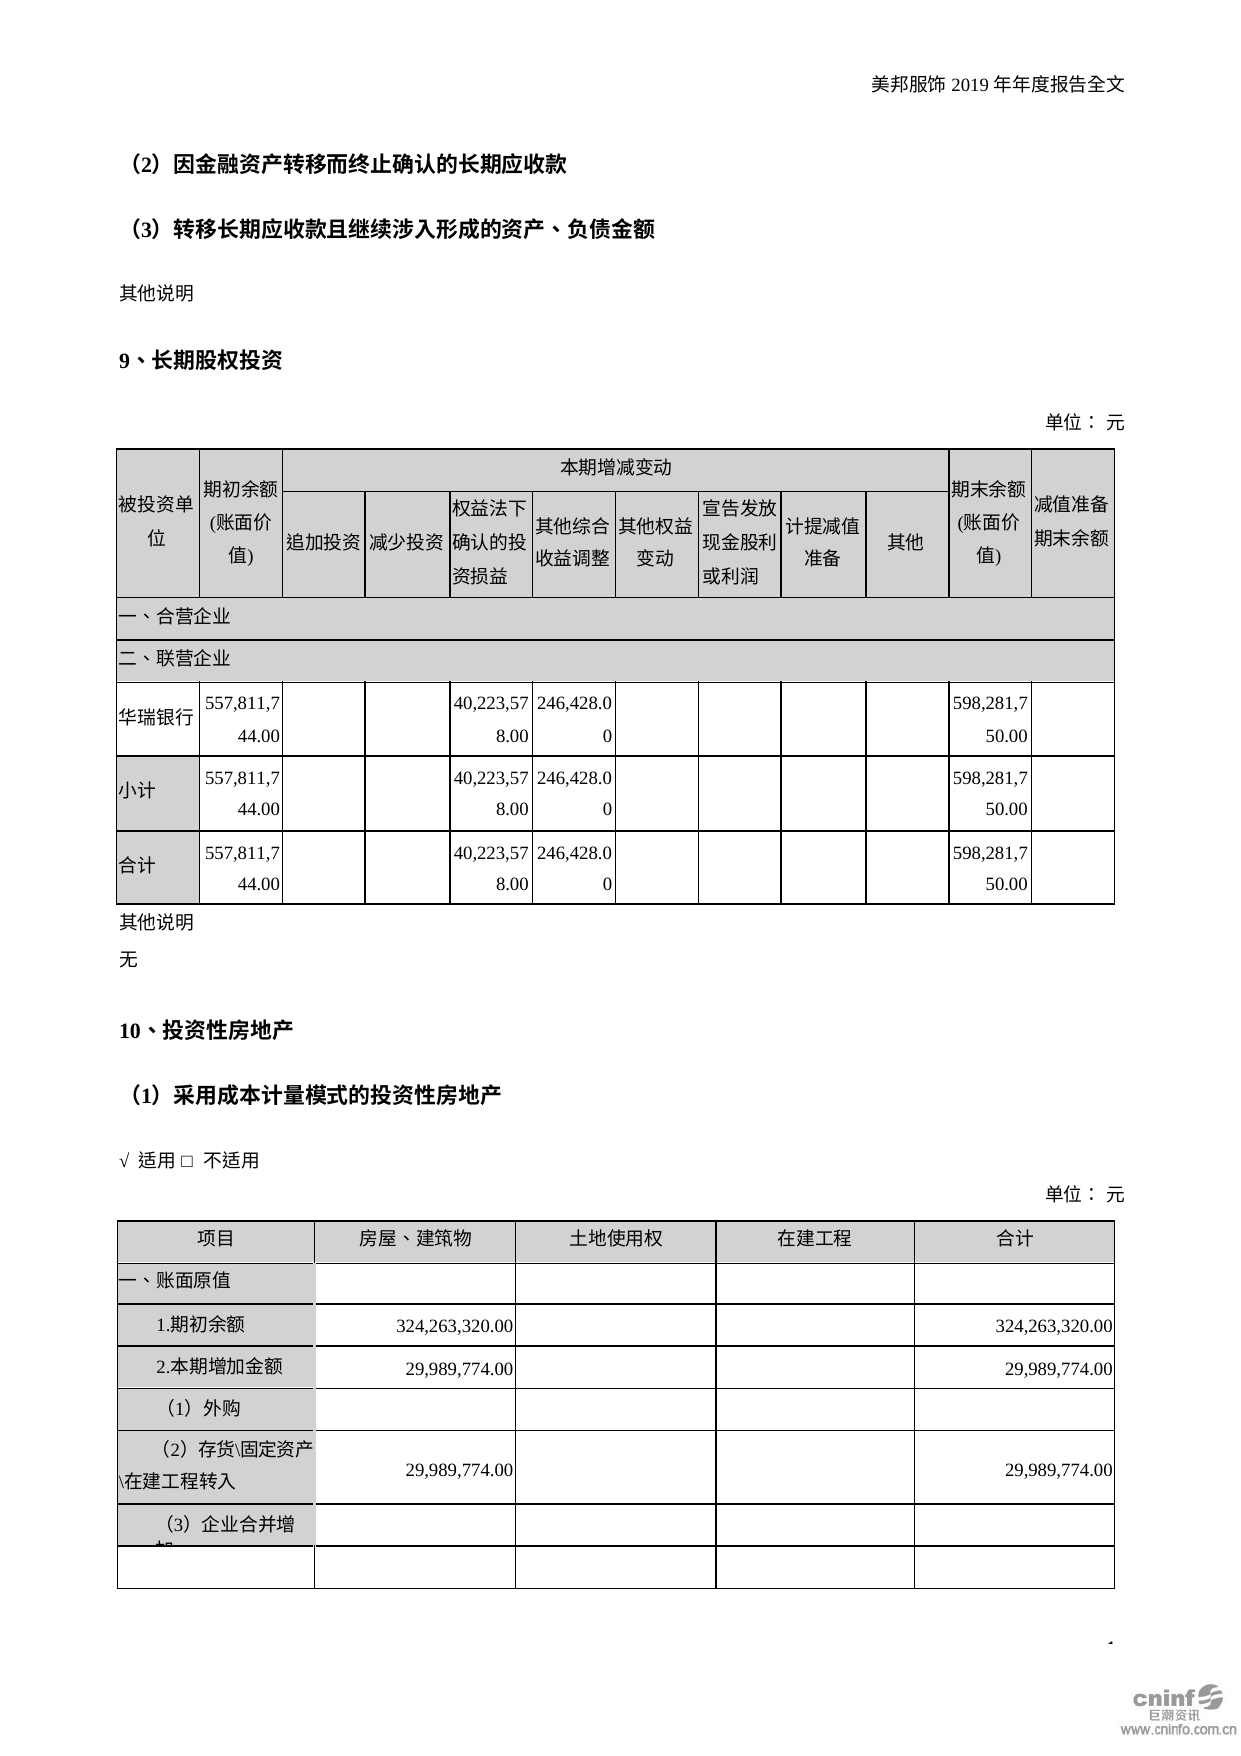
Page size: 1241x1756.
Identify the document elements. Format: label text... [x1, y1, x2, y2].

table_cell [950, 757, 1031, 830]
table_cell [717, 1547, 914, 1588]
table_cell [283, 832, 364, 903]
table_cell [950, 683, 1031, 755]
subtitle 10、投资性房地产 [119, 1015, 1240, 1045]
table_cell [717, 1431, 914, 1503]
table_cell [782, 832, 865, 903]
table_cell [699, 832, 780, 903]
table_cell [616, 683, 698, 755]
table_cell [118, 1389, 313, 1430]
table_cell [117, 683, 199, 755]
subtitle （1）采用成本计量模式的投资性房地产 [119, 1080, 1240, 1110]
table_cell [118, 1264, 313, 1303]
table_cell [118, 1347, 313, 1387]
subtitle 9、长期股权投资 [119, 346, 1240, 375]
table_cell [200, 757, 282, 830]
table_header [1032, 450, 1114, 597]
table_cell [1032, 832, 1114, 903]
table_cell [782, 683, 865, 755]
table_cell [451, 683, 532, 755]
subtitle （2）因金融资产转移而终止确认的长期应收款 [119, 149, 1240, 179]
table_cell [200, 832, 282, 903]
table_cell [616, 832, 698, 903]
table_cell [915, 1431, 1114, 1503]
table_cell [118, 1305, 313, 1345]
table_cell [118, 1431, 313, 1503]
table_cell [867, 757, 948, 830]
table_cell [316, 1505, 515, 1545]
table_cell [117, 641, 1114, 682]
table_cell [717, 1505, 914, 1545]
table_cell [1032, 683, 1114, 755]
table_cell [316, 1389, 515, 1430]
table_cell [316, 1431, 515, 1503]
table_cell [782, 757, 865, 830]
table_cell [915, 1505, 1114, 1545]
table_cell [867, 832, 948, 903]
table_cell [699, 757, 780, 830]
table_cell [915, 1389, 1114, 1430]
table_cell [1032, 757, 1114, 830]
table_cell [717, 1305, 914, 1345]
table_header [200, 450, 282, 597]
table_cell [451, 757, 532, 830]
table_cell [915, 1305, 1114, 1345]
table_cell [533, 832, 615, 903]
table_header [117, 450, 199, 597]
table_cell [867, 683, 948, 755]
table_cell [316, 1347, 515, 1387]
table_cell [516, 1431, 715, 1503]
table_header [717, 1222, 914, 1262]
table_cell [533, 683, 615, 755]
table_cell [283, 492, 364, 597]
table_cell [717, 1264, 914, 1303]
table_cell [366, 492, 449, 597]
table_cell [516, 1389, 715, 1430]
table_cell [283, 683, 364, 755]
text 单位： 元 [104, 409, 1125, 435]
text √ 适用 □ 不适用 [119, 1147, 1240, 1173]
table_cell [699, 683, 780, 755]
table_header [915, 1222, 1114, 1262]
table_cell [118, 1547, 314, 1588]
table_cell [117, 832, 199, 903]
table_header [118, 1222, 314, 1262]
picture [1115, 1681, 1240, 1738]
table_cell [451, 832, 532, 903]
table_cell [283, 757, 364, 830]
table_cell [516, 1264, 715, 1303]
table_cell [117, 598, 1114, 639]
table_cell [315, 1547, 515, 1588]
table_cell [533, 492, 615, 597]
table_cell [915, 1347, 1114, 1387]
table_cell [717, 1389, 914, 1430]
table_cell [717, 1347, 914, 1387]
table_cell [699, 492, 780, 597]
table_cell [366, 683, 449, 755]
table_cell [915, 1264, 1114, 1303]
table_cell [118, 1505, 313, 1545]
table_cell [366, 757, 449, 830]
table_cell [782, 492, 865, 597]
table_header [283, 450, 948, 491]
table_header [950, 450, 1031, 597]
text 其他说明 [119, 280, 1240, 306]
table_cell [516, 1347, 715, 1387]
text 单位： 元 [104, 1181, 1125, 1207]
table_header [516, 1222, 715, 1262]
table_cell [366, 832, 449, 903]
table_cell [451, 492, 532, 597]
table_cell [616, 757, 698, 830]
subtitle （3）转移长期应收款且继续涉入形成的资产、负债金额 [119, 214, 1240, 244]
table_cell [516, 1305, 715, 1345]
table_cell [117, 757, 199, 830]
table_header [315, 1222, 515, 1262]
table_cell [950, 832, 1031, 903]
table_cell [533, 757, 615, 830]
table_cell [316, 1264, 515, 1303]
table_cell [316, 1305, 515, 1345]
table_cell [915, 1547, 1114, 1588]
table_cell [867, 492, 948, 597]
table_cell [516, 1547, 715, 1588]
text 其他说明 无 [119, 909, 196, 972]
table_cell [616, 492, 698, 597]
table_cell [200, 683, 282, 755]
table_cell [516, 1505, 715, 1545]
